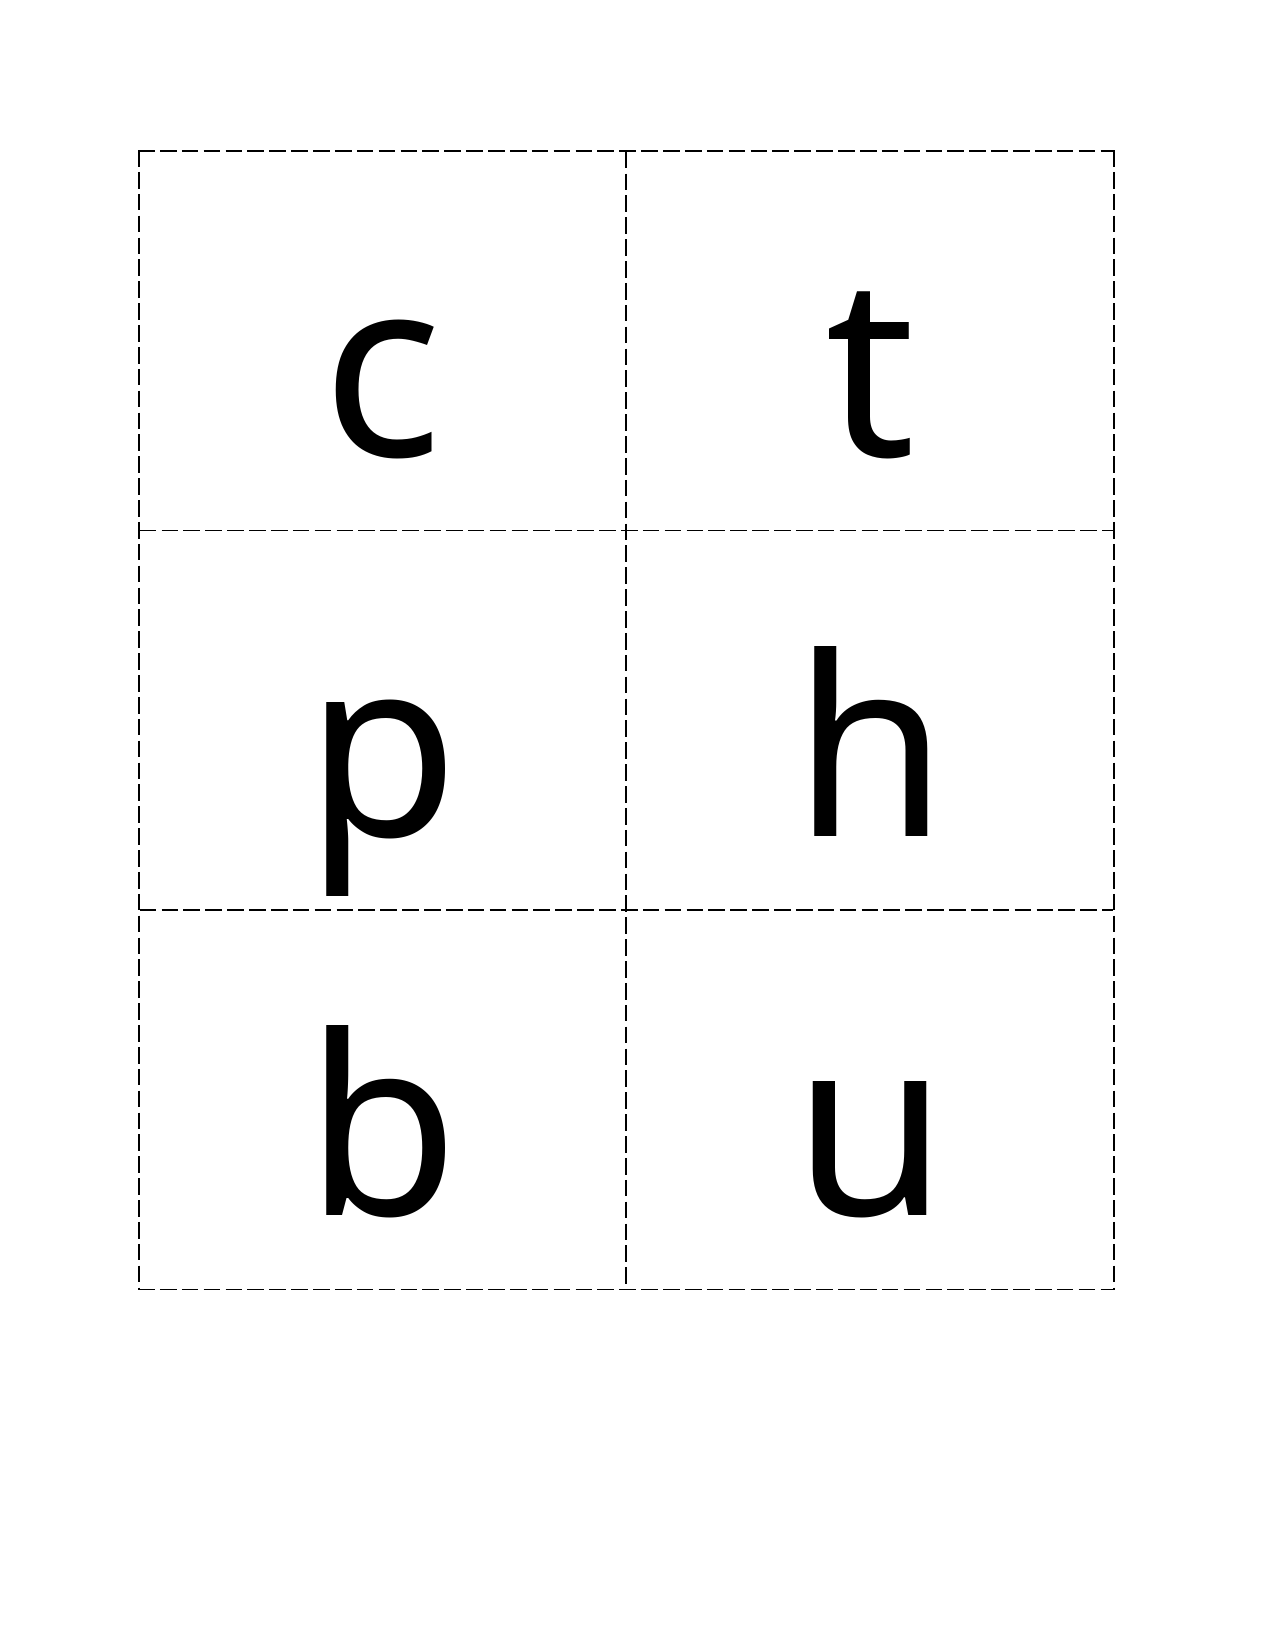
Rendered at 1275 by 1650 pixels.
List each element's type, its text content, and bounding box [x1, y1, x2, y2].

table_cell u [626, 909, 1114, 1289]
table_cell p [139, 530, 626, 909]
table_cell b [139, 909, 626, 1289]
table_header t [626, 150, 1114, 529]
table_header c [139, 150, 626, 529]
table_cell h [626, 530, 1114, 909]
